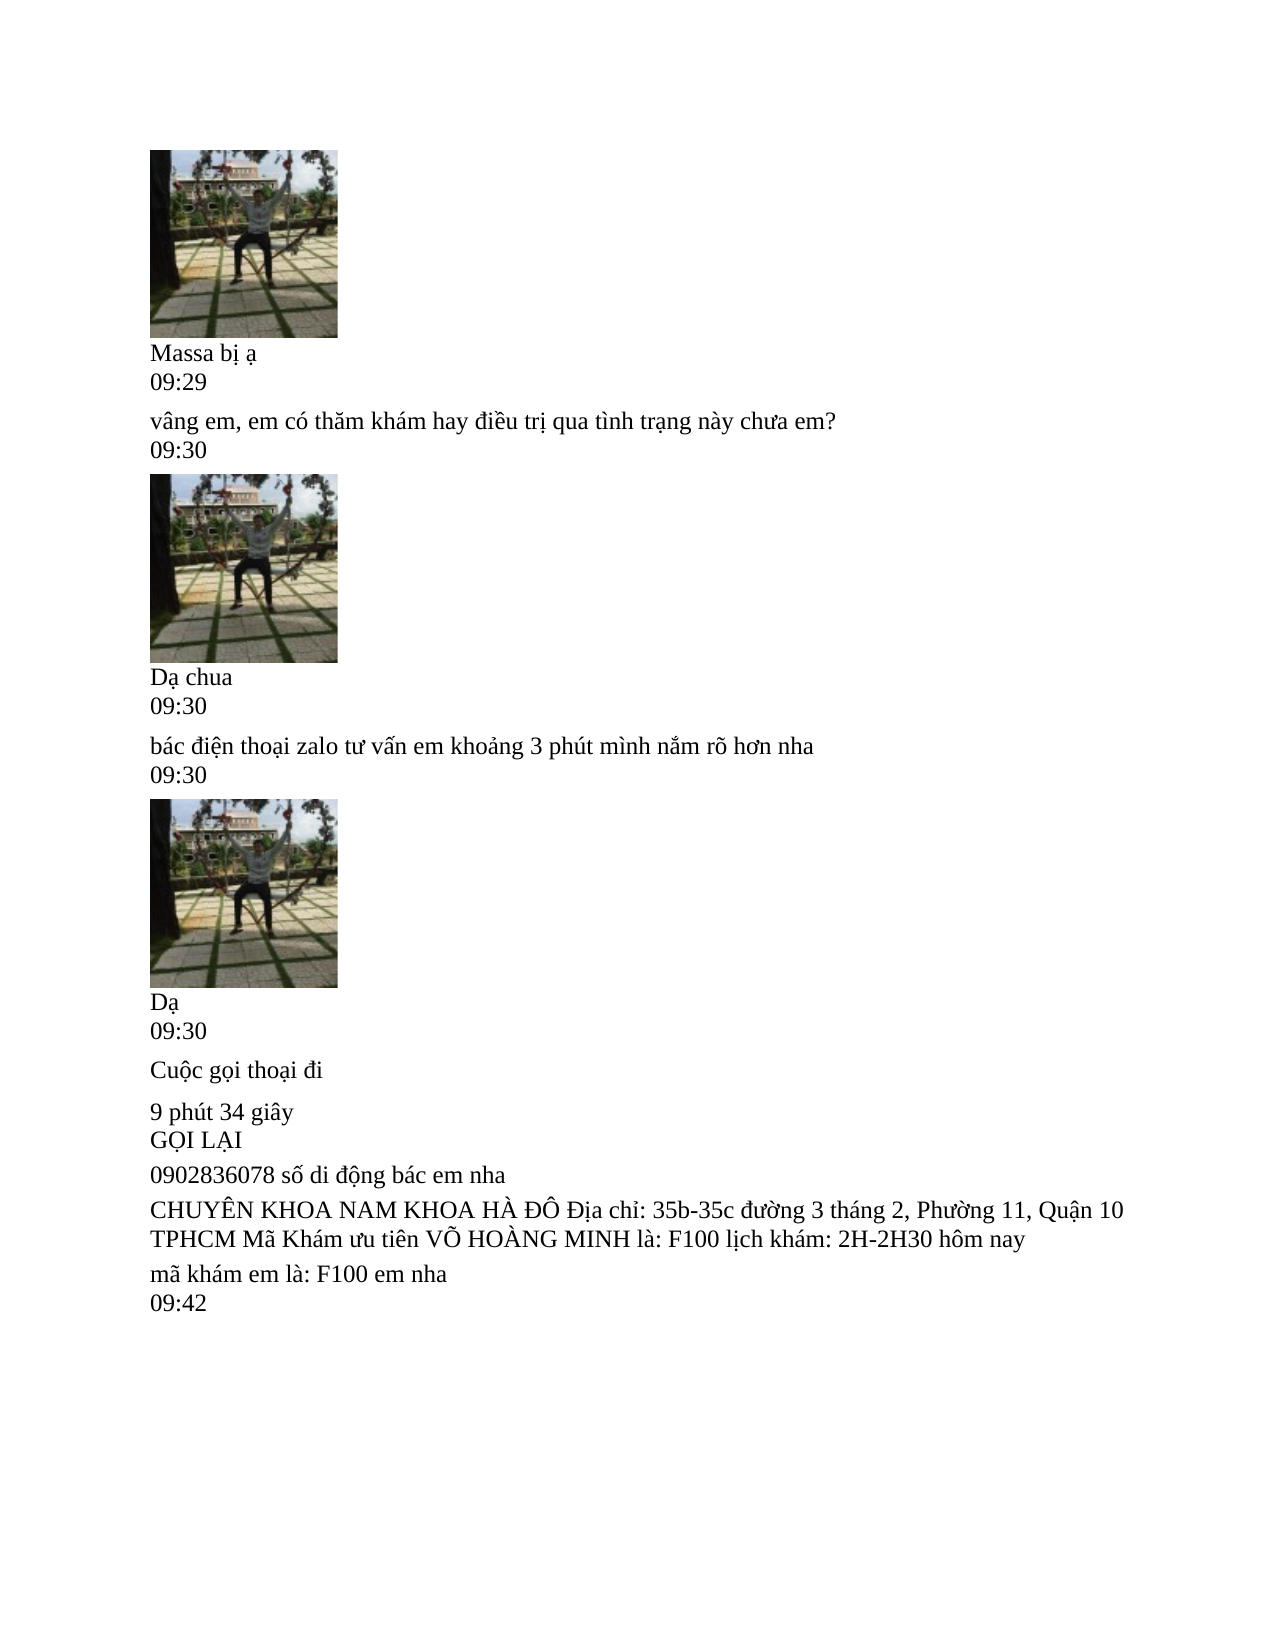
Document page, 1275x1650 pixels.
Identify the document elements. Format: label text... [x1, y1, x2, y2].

picture [150, 799, 338, 988]
text Dạ [150, 987, 1125, 1016]
text 09:30 [150, 435, 1125, 464]
text GỌI LẠI [150, 1126, 1125, 1154]
picture [150, 474, 338, 663]
picture [150, 150, 338, 338]
text 0902836078 số di động bác em nha [150, 1161, 1125, 1189]
text Massa bị ạ [150, 338, 1125, 367]
text vâng em, em có thăm khám hay điều trị qua tình trạng này chưa em? [150, 406, 1125, 435]
text 09:29 [150, 367, 1125, 395]
text mã khám em là: F100 em nha [150, 1259, 1125, 1288]
text Cuộc gọi thoại đi [150, 1056, 1125, 1084]
text bác điện thoại zalo tư vấn em khoảng 3 phút mình nắm rõ hơn nha [150, 731, 1125, 760]
text 09:30 [150, 760, 1125, 788]
text Dạ chua [150, 662, 1125, 691]
text 09:42 [150, 1288, 1125, 1317]
text 09:30 [150, 691, 1125, 720]
text 09:30 [150, 1016, 1125, 1045]
text 9 phút 34 giây [150, 1097, 1125, 1126]
text CHUYÊN KHOA NAM KHOA HÀ ĐÔ Địa chỉ: 35b-35c đường 3 tháng 2, Phường 11, Quận 10 TPHCM Mã Khám ưu tiên VÕ HOÀNG MINH là: F100 lịch khám: 2H-2H30 hôm nay [150, 1196, 1125, 1253]
